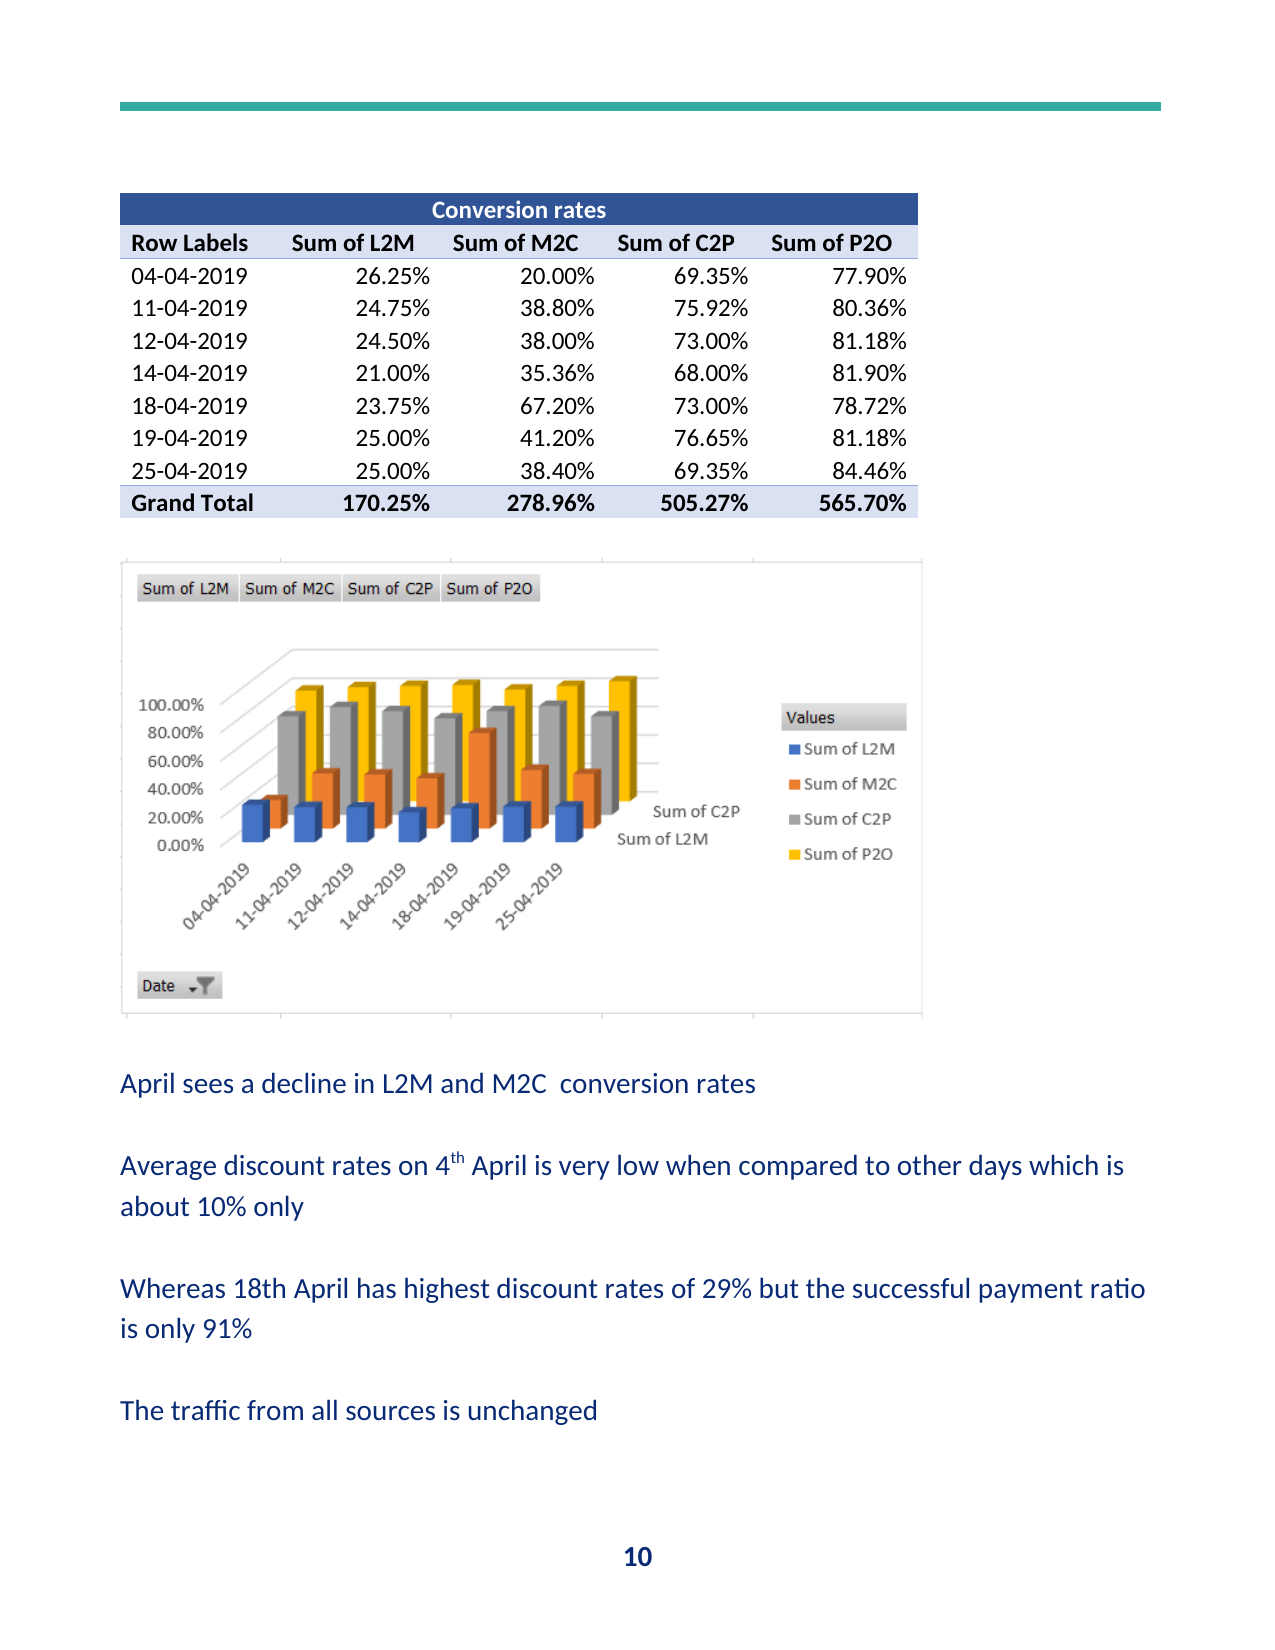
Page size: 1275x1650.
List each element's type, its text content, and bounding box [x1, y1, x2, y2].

table_cell 69.35% [606, 453, 760, 485]
table_cell 14-04-2019 [120, 355, 280, 388]
table_cell 73.00% [606, 323, 760, 355]
table_cell 19-04-2019 [120, 420, 280, 453]
table_cell Sum of P2O [760, 225, 918, 258]
table_cell 76.65% [606, 420, 760, 453]
table_cell 67.20% [441, 388, 606, 420]
table_cell 68.00% [606, 355, 760, 388]
table_cell 170.25% [280, 486, 441, 518]
table_cell 25.00% [280, 453, 441, 485]
table_cell 38.00% [441, 323, 606, 355]
table_cell 26.25% [280, 259, 441, 290]
text Average discount rates on 4th April is very low when compared to other days which is about 10% only [120, 1147, 1155, 1223]
table_cell Sum of M2C [441, 225, 606, 258]
table_cell 41.20% [441, 420, 606, 453]
table_cell 77.90% [760, 259, 918, 290]
table_cell 25.00% [280, 420, 441, 453]
table_cell 565.70% [760, 486, 918, 518]
table_cell 23.75% [280, 388, 441, 420]
table_cell 80.36% [760, 290, 918, 323]
text Whereas 18th April has highest discount rates of 29% but the successful payment ratio is only 91% [120, 1270, 1155, 1346]
table_cell 81.18% [760, 323, 918, 355]
table_cell 38.80% [441, 290, 606, 323]
table_cell 78.72% [760, 388, 918, 420]
table_cell 21.00% [280, 355, 441, 388]
table_cell Row Labels [120, 225, 280, 258]
text April sees a decline in L2M and M2C conversion rates [120, 1065, 1155, 1101]
table_cell 04-04-2019 [120, 259, 280, 290]
table_cell 35.36% [441, 355, 606, 388]
table_cell 11-04-2019 [120, 290, 280, 323]
table_cell 75.92% [606, 290, 760, 323]
table_cell 25-04-2019 [120, 453, 280, 485]
table_cell 81.18% [760, 420, 918, 453]
table_cell 20.00% [441, 259, 606, 290]
table_cell 505.27% [606, 486, 760, 518]
table_cell 12-04-2019 [120, 323, 280, 355]
table_header Conversion rates [120, 193, 918, 225]
table_cell Sum of C2P [606, 225, 760, 258]
table_cell 18-04-2019 [120, 388, 280, 420]
table_cell 81.90% [760, 355, 918, 388]
table_cell 84.46% [760, 453, 918, 485]
table_cell Sum of L2M [280, 225, 441, 258]
table_cell 38.40% [441, 453, 606, 485]
text The traffic from all sources is unchanged [120, 1392, 1155, 1428]
table_cell 69.35% [606, 259, 760, 290]
table_cell 24.75% [280, 290, 441, 323]
picture [120, 558, 923, 1019]
table_cell Grand Total [120, 486, 280, 518]
table_cell 73.00% [606, 388, 760, 420]
table_cell 278.96% [441, 486, 606, 518]
table_cell 24.50% [280, 323, 441, 355]
